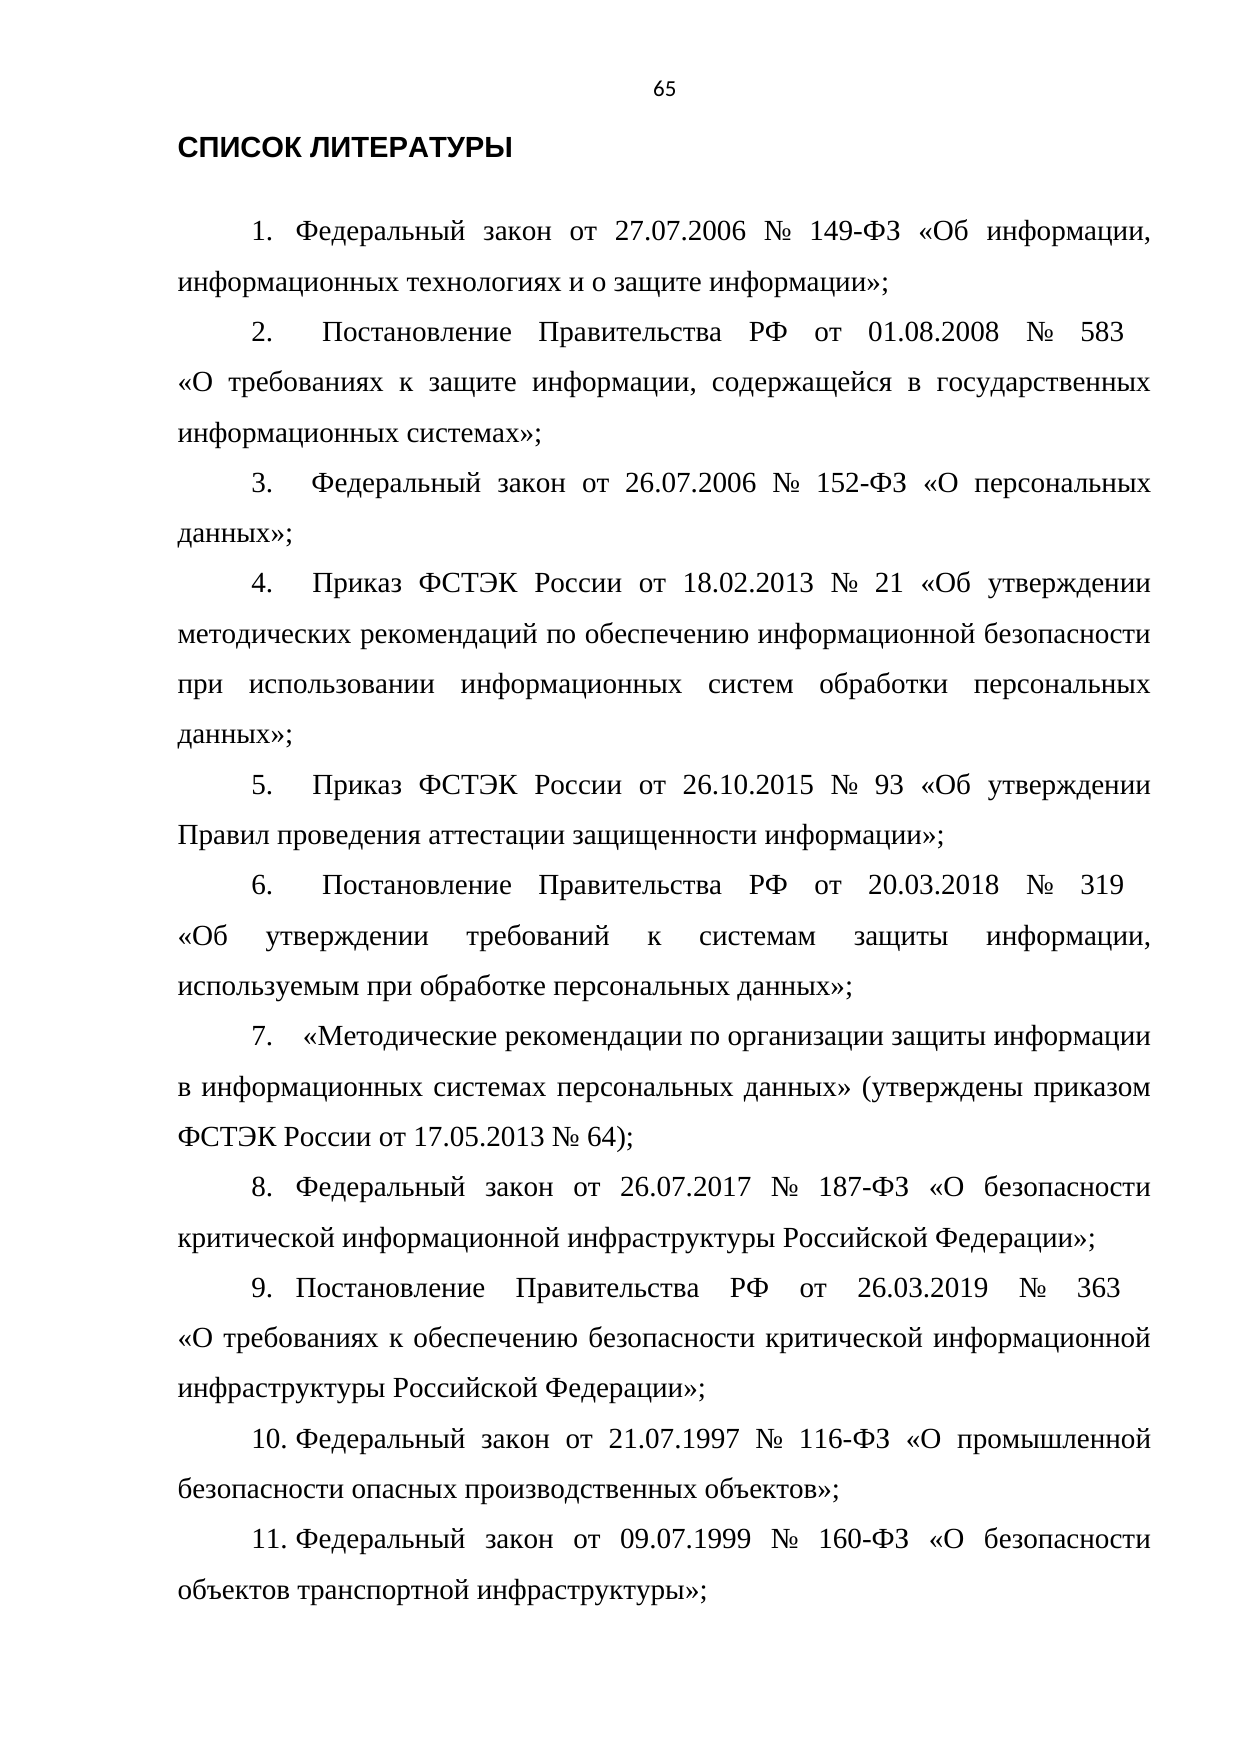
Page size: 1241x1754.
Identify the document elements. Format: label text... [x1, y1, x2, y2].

list Постановление Правительства РФ от 26.03.2019 № 363 «О требованиях к обеспечению безопасности критической информационной инфраструктуры Российской Федерации»; [177, 1270, 1152, 1404]
list Федеральный закон от 27.07.2006 № 149-ФЗ «Об информации, информационных технологиях и о защите информации»; [177, 213, 1152, 297]
list Постановление Правительства РФ от 20.03.2018 № 319 «Об утверждении требований к системам защиты информации, используемым при обработке персональных данных»; [177, 867, 1152, 1002]
list Приказ ФСТЭК России от 26.10.2015 № 93 «Об утверждении Правил проведения аттестации защищенности информации»; [177, 767, 1152, 851]
list Федеральный закон от 26.07.2006 № 152-ФЗ «О персональных данных»; [177, 465, 1152, 549]
list Федеральный закон от 26.07.2017 № 187-ФЗ «О безопасности критической информационной инфраструктуры Российской Федерации»; [177, 1169, 1152, 1253]
list Федеральный закон от 09.07.1999 № 160-ФЗ «О безопасности объектов транспортной инфраструктуры»; [177, 1522, 1152, 1605]
list Постановление Правительства РФ от 01.08.2008 № 583 «О требованиях к защите информации, содержащейся в государственных информационных системах»; [177, 314, 1152, 448]
list Приказ ФСТЭК России от 18.02.2013 № 21 «Об утверждении методических рекомендаций по обеспечению информационной безопасности при использовании информационных систем обработки персональных данных»; [177, 566, 1152, 750]
list «Методические рекомендации по организации защиты информации в информационных системах персональных данных» (утверждены приказом ФСТЭК России от 17.05.2013 № 64); [177, 1018, 1152, 1153]
list Федеральный закон от 21.07.1997 № 116-ФЗ «О промышленной безопасности опасных производственных объектов»; [177, 1421, 1152, 1505]
subtitle Список литературы [177, 130, 1152, 163]
